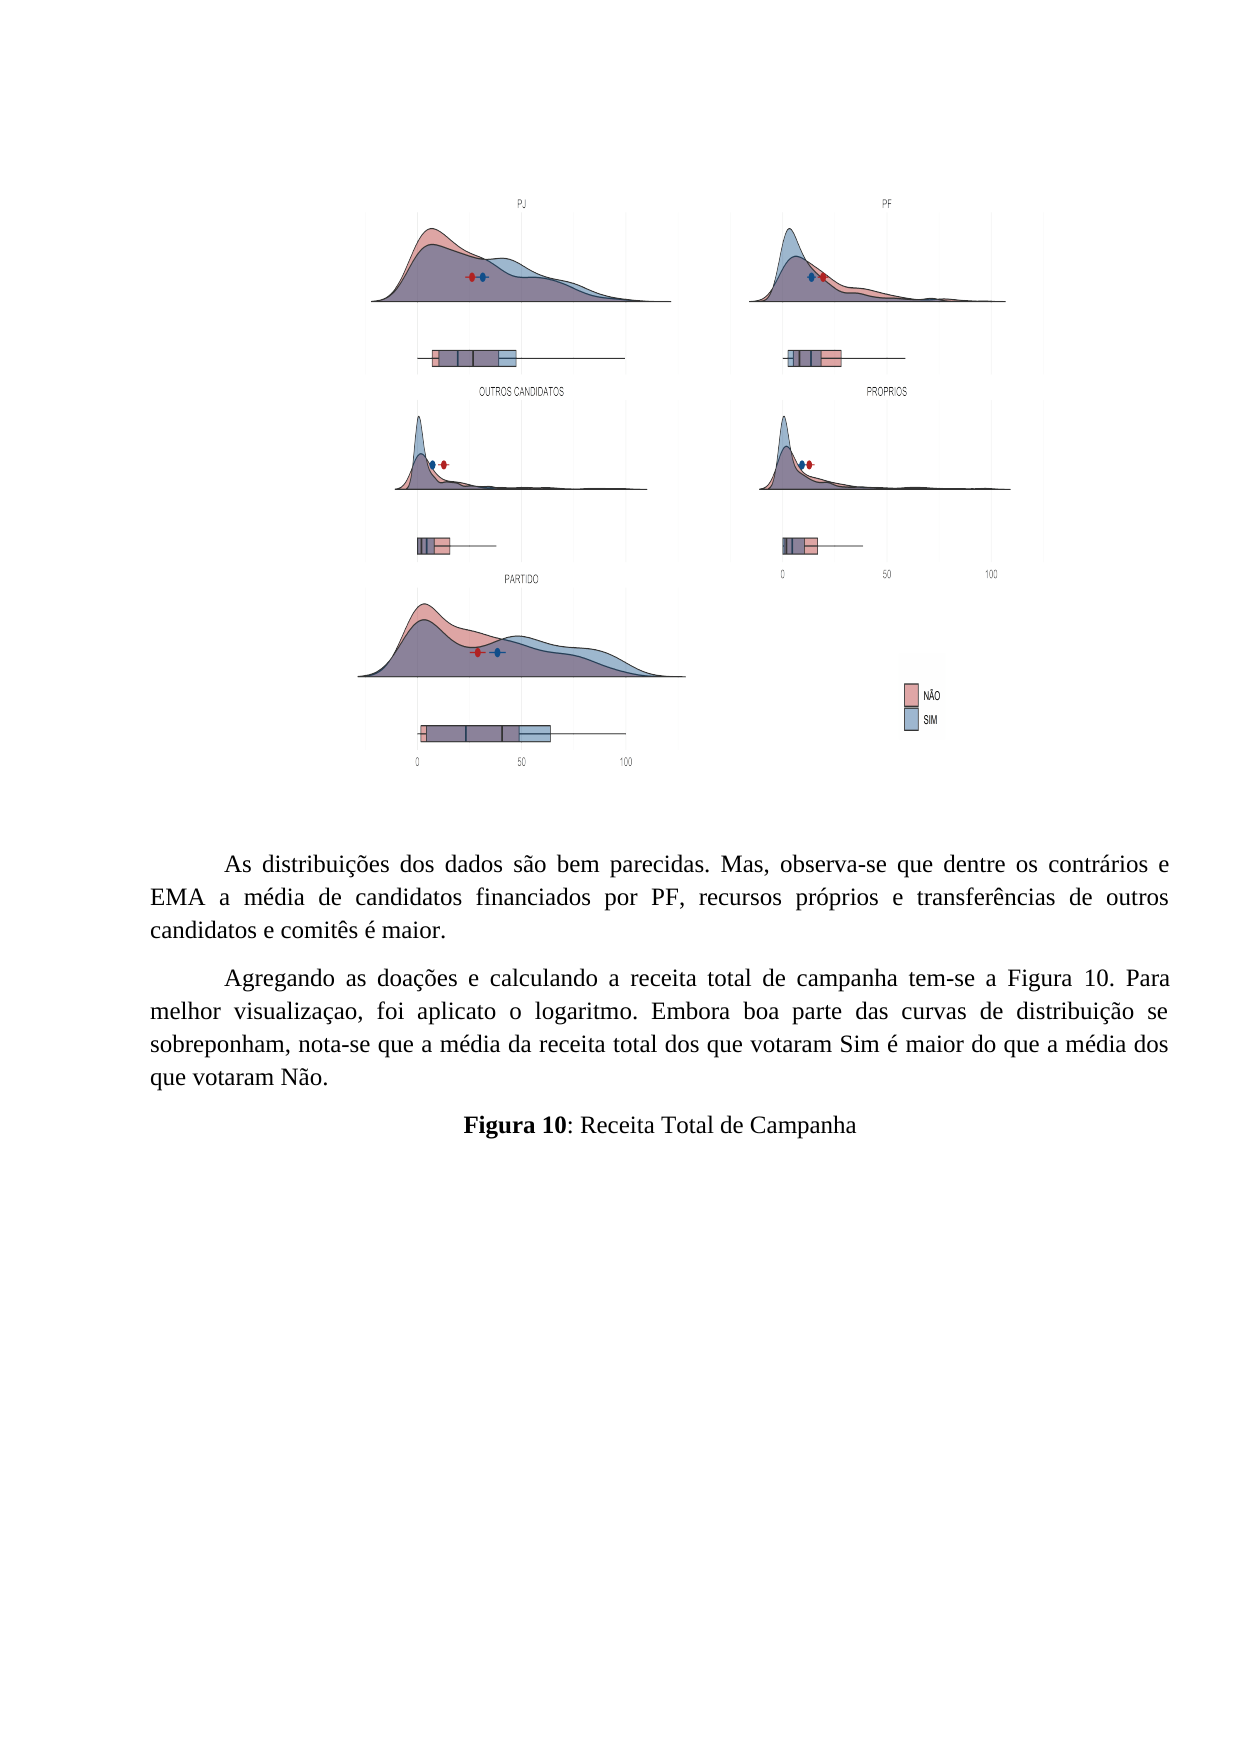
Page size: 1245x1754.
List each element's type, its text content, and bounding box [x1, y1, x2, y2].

text Figura : Receita Total de Campanha [150, 1110, 1170, 1138]
picture [322, 187, 1072, 788]
text Agregando as doações e calculando a receita total de campanha tem-se a Figura . Para melhor visualizaçao, foi aplicato o logaritmo. Embora boa parte das curvas de distribuição se sobreponham, nota-se que a média da receita total dos que votaram Sim é maior do que a média dos que votaram Não. [150, 963, 1170, 1091]
text As distribuições dos dados são bem parecidas. Mas, observa-se que dentre os contrários e EMA a média de candidatos financiados por PF, recursos próprios e transferências de outros candidatos e comitês é maior. [150, 849, 1170, 944]
